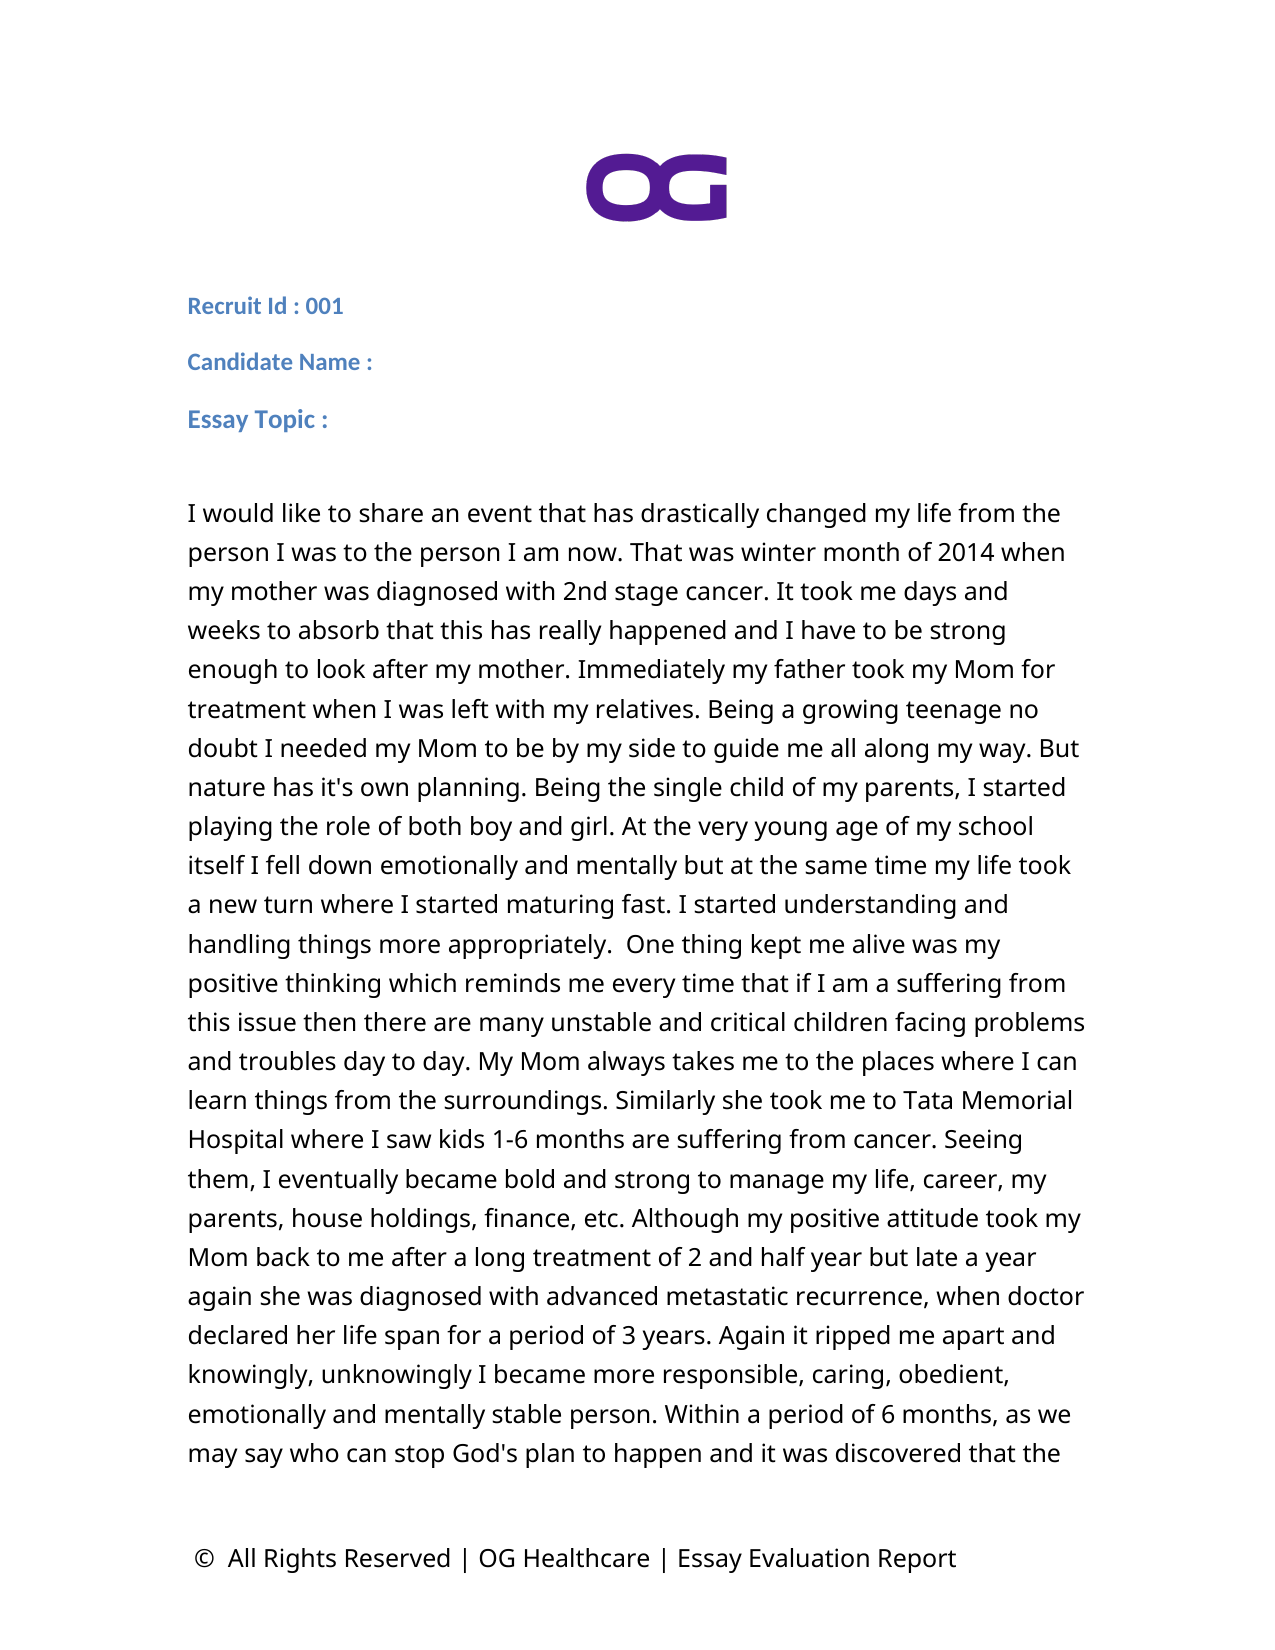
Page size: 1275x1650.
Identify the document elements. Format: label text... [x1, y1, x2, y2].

subtitle Recruit Id : 001 [187, 290, 1087, 321]
subtitle Candidate Name : [187, 346, 1087, 376]
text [187, 496, 1087, 1469]
picture [581, 150, 732, 225]
subtitle Essay Topic : [187, 402, 1087, 435]
